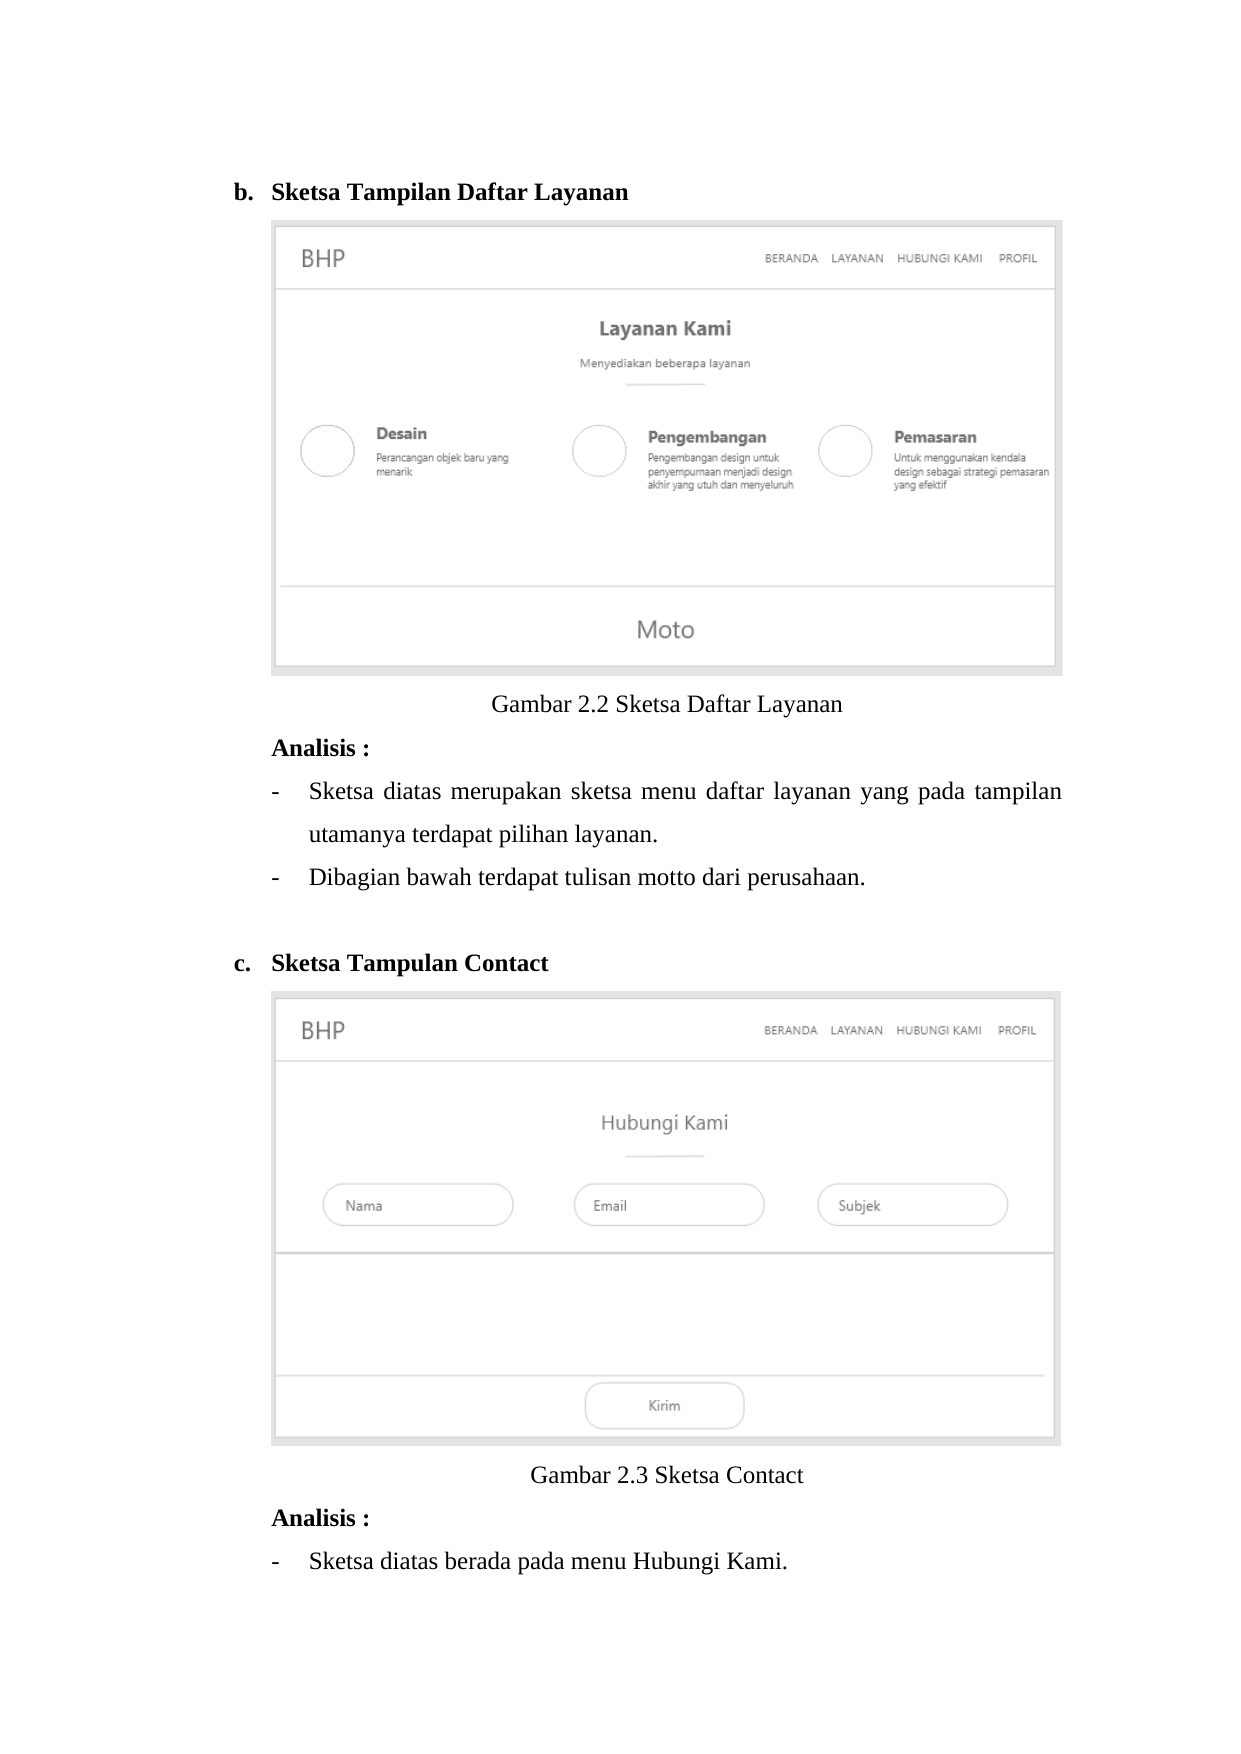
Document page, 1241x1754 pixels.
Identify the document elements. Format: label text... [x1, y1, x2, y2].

list Gambar 2.3 Sketsa Contact [271, 1460, 1063, 1488]
list Dibagian bawah terdapat tulisan motto dari perusahaan. [271, 862, 1063, 891]
picture [271, 220, 1063, 676]
picture [271, 991, 1062, 1446]
list Sketsa Tampilan Daftar Layanan [233, 177, 1063, 206]
list Sketsa Tampulan Contact [233, 948, 1063, 977]
list Analisis : [271, 1503, 1063, 1532]
list Sketsa diatas merupakan sketsa menu daftar layanan yang pada tampilan utamanya terdapat pilihan layanan. [271, 776, 1063, 848]
list Sketsa diatas berada pada menu Hubungi Kami. [271, 1546, 1063, 1575]
list Gambar 2.2 Sketsa Daftar Layanan [271, 689, 1063, 718]
list Analisis : [271, 733, 1063, 761]
